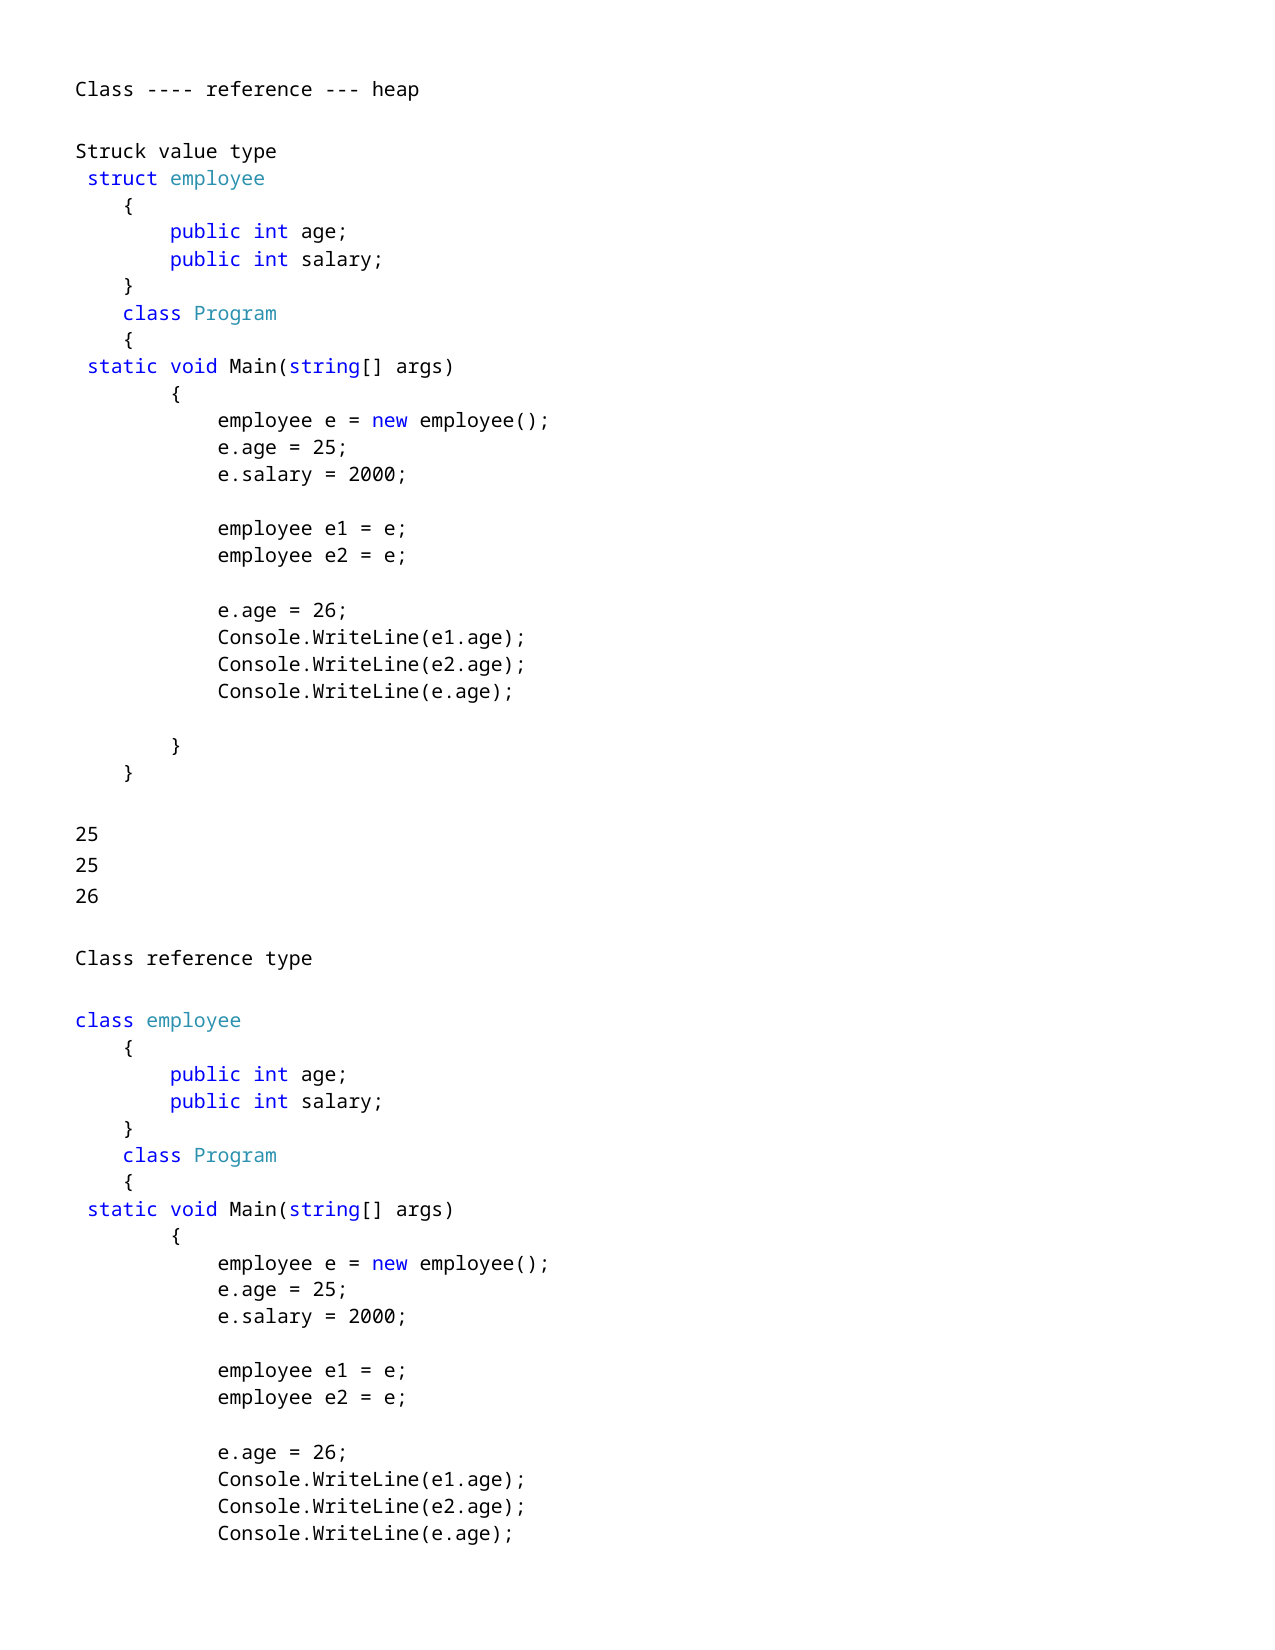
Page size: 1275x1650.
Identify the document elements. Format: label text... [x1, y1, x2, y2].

text struct employee [75, 164, 1200, 191]
text public int salary; [75, 1087, 1200, 1114]
text class Program [75, 299, 1200, 326]
text Console.WriteLine(e2.age); [75, 651, 1200, 677]
text e.salary = 2000; [75, 461, 1200, 488]
text Class reference type [75, 944, 1200, 971]
text Console.WriteLine(e2.age); [75, 1493, 1200, 1519]
text Class ---- reference --- heap [75, 75, 1200, 102]
text employee e1 = e; [75, 514, 1200, 542]
text { [75, 1168, 1200, 1195]
text 25 [75, 820, 1200, 847]
text e.age = 25; [75, 1276, 1200, 1303]
text e.age = 26; [75, 597, 1200, 623]
text employee e = new employee(); [75, 1249, 1200, 1276]
text { [75, 191, 1200, 218]
text Console.WriteLine(e1.age); [75, 623, 1200, 651]
text employee e1 = e; [75, 1357, 1200, 1384]
text } [75, 272, 1200, 299]
text public int salary; [75, 245, 1200, 272]
text employee e2 = e; [75, 542, 1200, 568]
text { [75, 326, 1200, 353]
text Console.WriteLine(e1.age); [75, 1466, 1200, 1493]
text static void Main(string[] args) [75, 1195, 1200, 1222]
text static void Main(string[] args) [75, 353, 1200, 380]
text { [75, 1033, 1200, 1060]
text employee e2 = e; [75, 1384, 1200, 1411]
text e.age = 26; [75, 1439, 1200, 1466]
text public int age; [75, 1060, 1200, 1087]
text 25 [75, 851, 1200, 878]
text } [75, 1114, 1200, 1141]
text } [75, 731, 1200, 758]
text class Program [75, 1141, 1200, 1168]
text 26 [75, 882, 1200, 909]
text { [75, 380, 1200, 407]
text public int age; [75, 218, 1200, 245]
text } [75, 758, 1200, 785]
text e.age = 25; [75, 434, 1200, 461]
text employee e = new employee(); [75, 407, 1200, 434]
text class employee [75, 1006, 1200, 1033]
text e.salary = 2000; [75, 1303, 1200, 1330]
text { [75, 1222, 1200, 1249]
text Struck value type [75, 137, 1200, 164]
text Console.WriteLine(e.age); [75, 1519, 1200, 1547]
text Console.WriteLine(e.age); [75, 677, 1200, 704]
